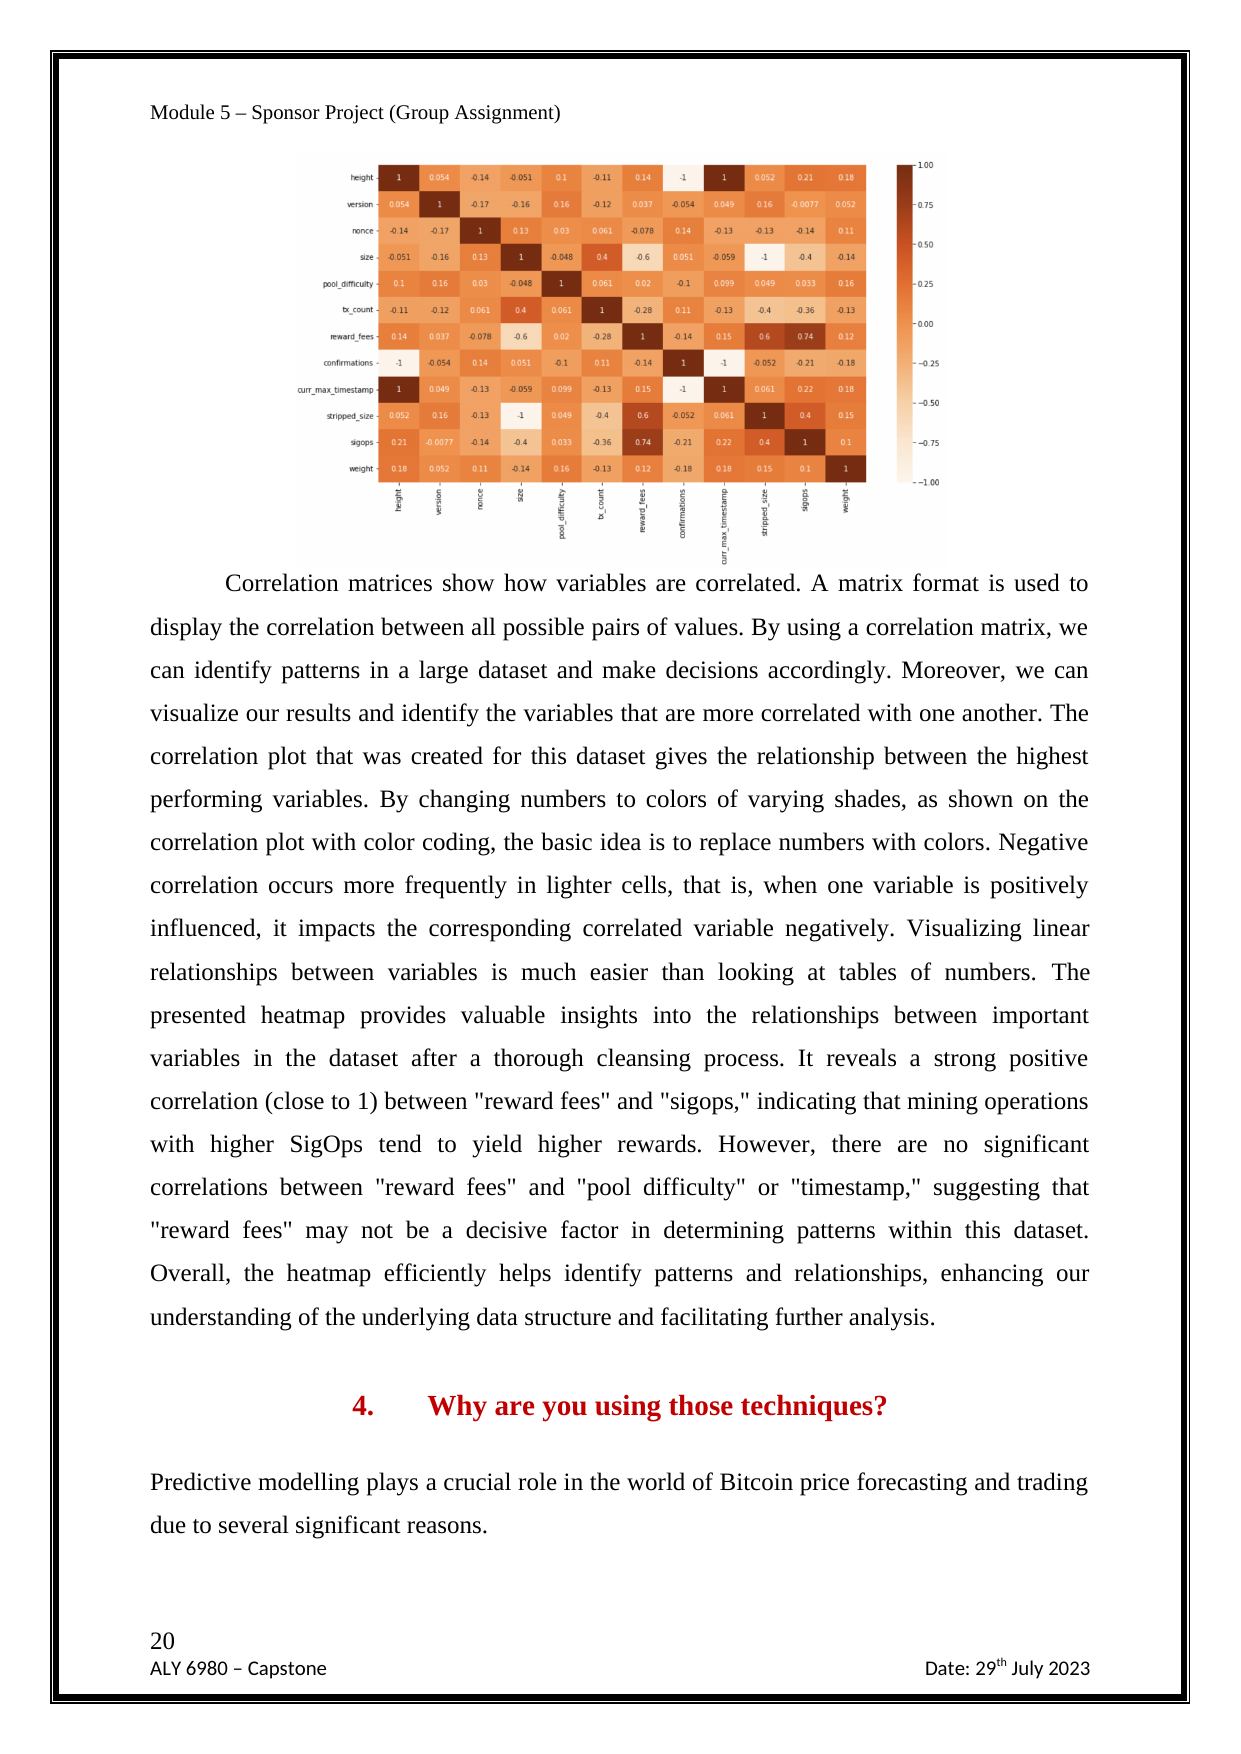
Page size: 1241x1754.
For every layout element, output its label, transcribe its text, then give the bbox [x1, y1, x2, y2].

picture [292, 150, 948, 569]
text Predictive modelling plays a crucial role in the world of Bitcoin price forecasting and trading due to several significant reasons. [150, 1467, 1090, 1539]
list Why are you using those techniques? [150, 1388, 1090, 1421]
text Correlation matrices show how variables are correlated. A matrix format is used to display the correlation between all possible pairs of values. By using a correlation matrix, we can identify patterns in a large dataset and make decisions accordingly. Moreover, we can visualize our results and identify the variables that are more correlated with one another. The correlation plot that was created for this dataset gives the relationship between the highest performing variables. By changing numbers to colors of varying shades, as shown on the correlation plot with color coding, the basic idea is to replace numbers with colors. Negative correlation occurs more frequently in lighter cells, that is, when one variable is positively influenced, it impacts the corresponding correlated variable negatively. Visualizing linear relationships between variables is much easier than looking at tables of numbers. The presented heatmap provides valuable insights into the relationships between important variables in the dataset after a thorough cleansing process. It reveals a strong positive correlation (close to 1) between "reward fees" and "sigops," indicating that mining operations with higher SigOps tend to yield higher rewards. However, there are no significant correlations between "reward fees" and "pool difficulty" or "timestamp," suggesting that "reward fees" may not be a decisive factor in determining patterns within this dataset. Overall, the heatmap efficiently helps identify patterns and relationships, enhancing our understanding of the underlying data structure and facilitating further analysis. [150, 568, 1090, 1330]
